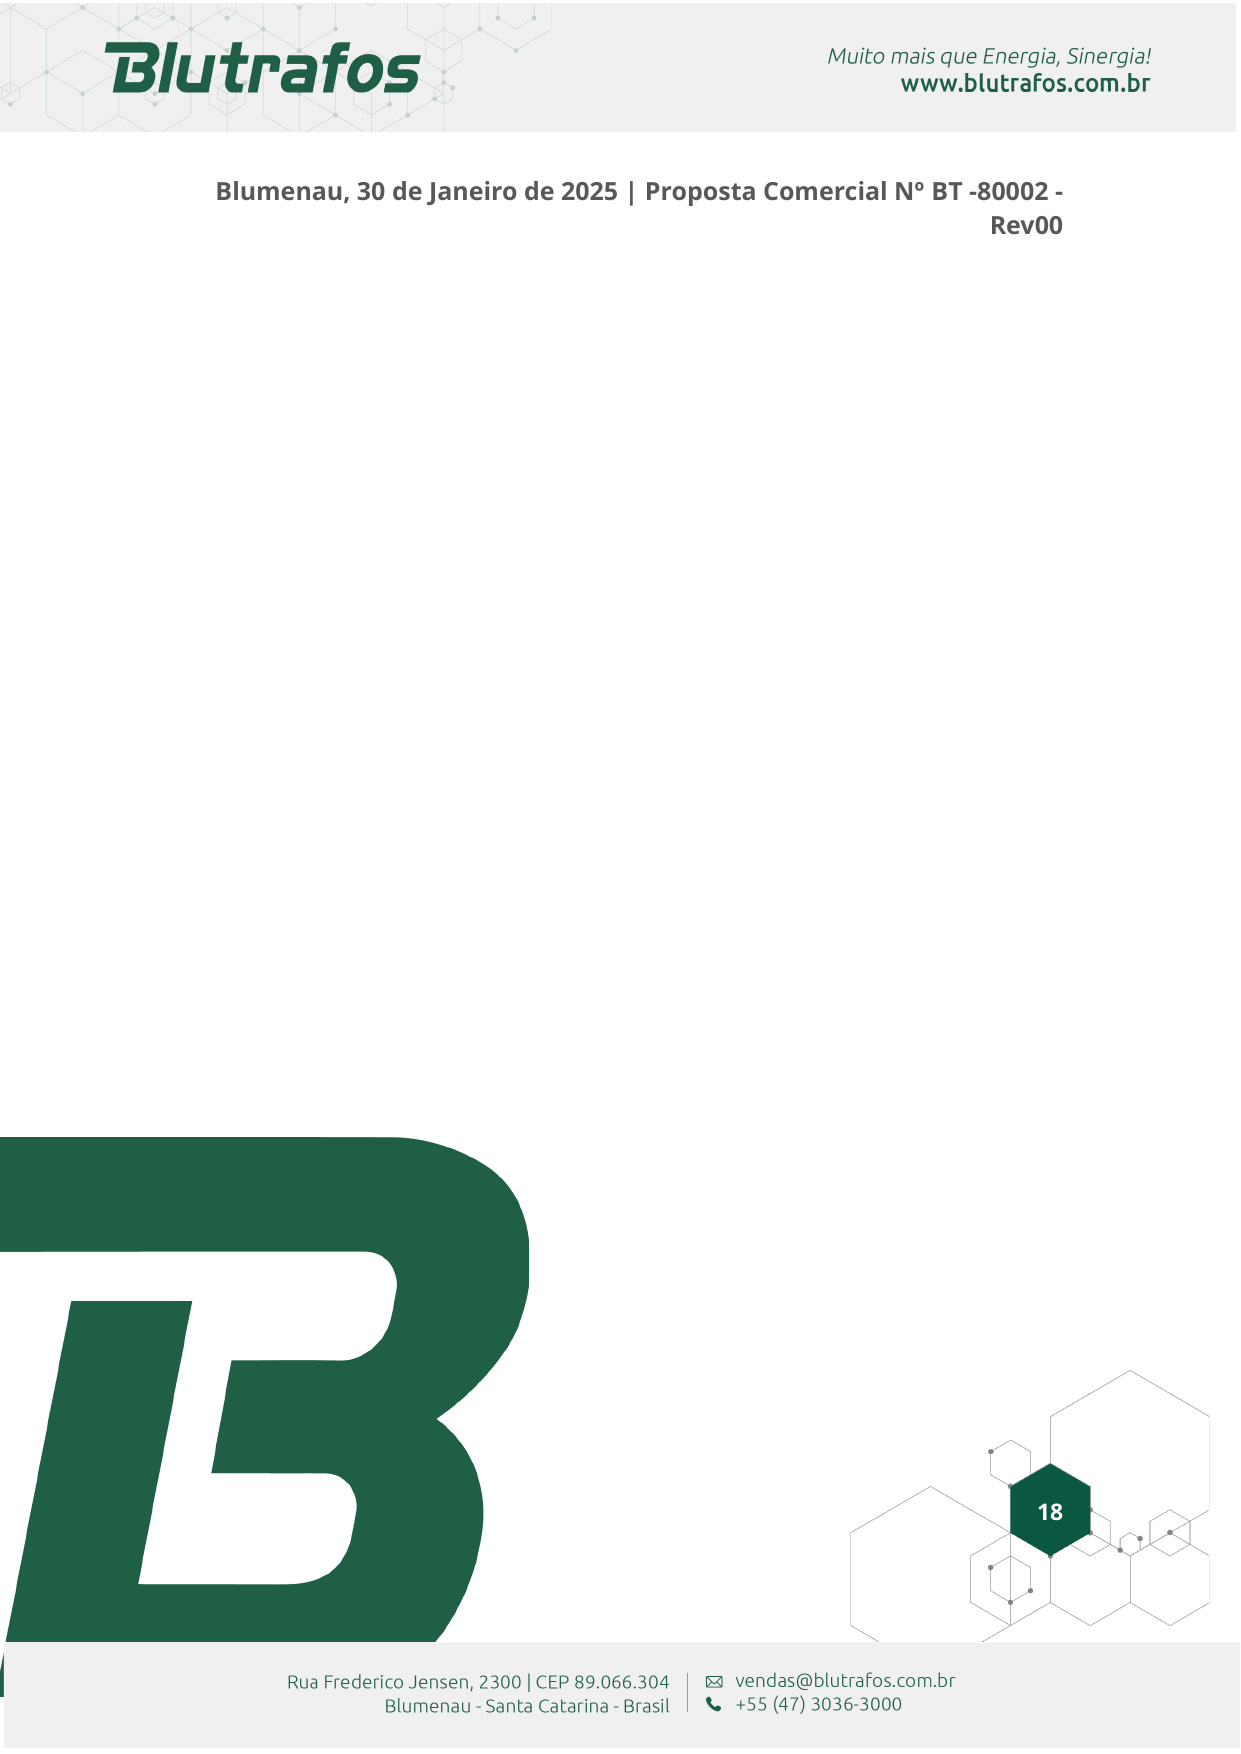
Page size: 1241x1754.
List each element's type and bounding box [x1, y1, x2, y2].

picture [0, 3, 1236, 132]
picture [0, 1137, 1241, 1748]
